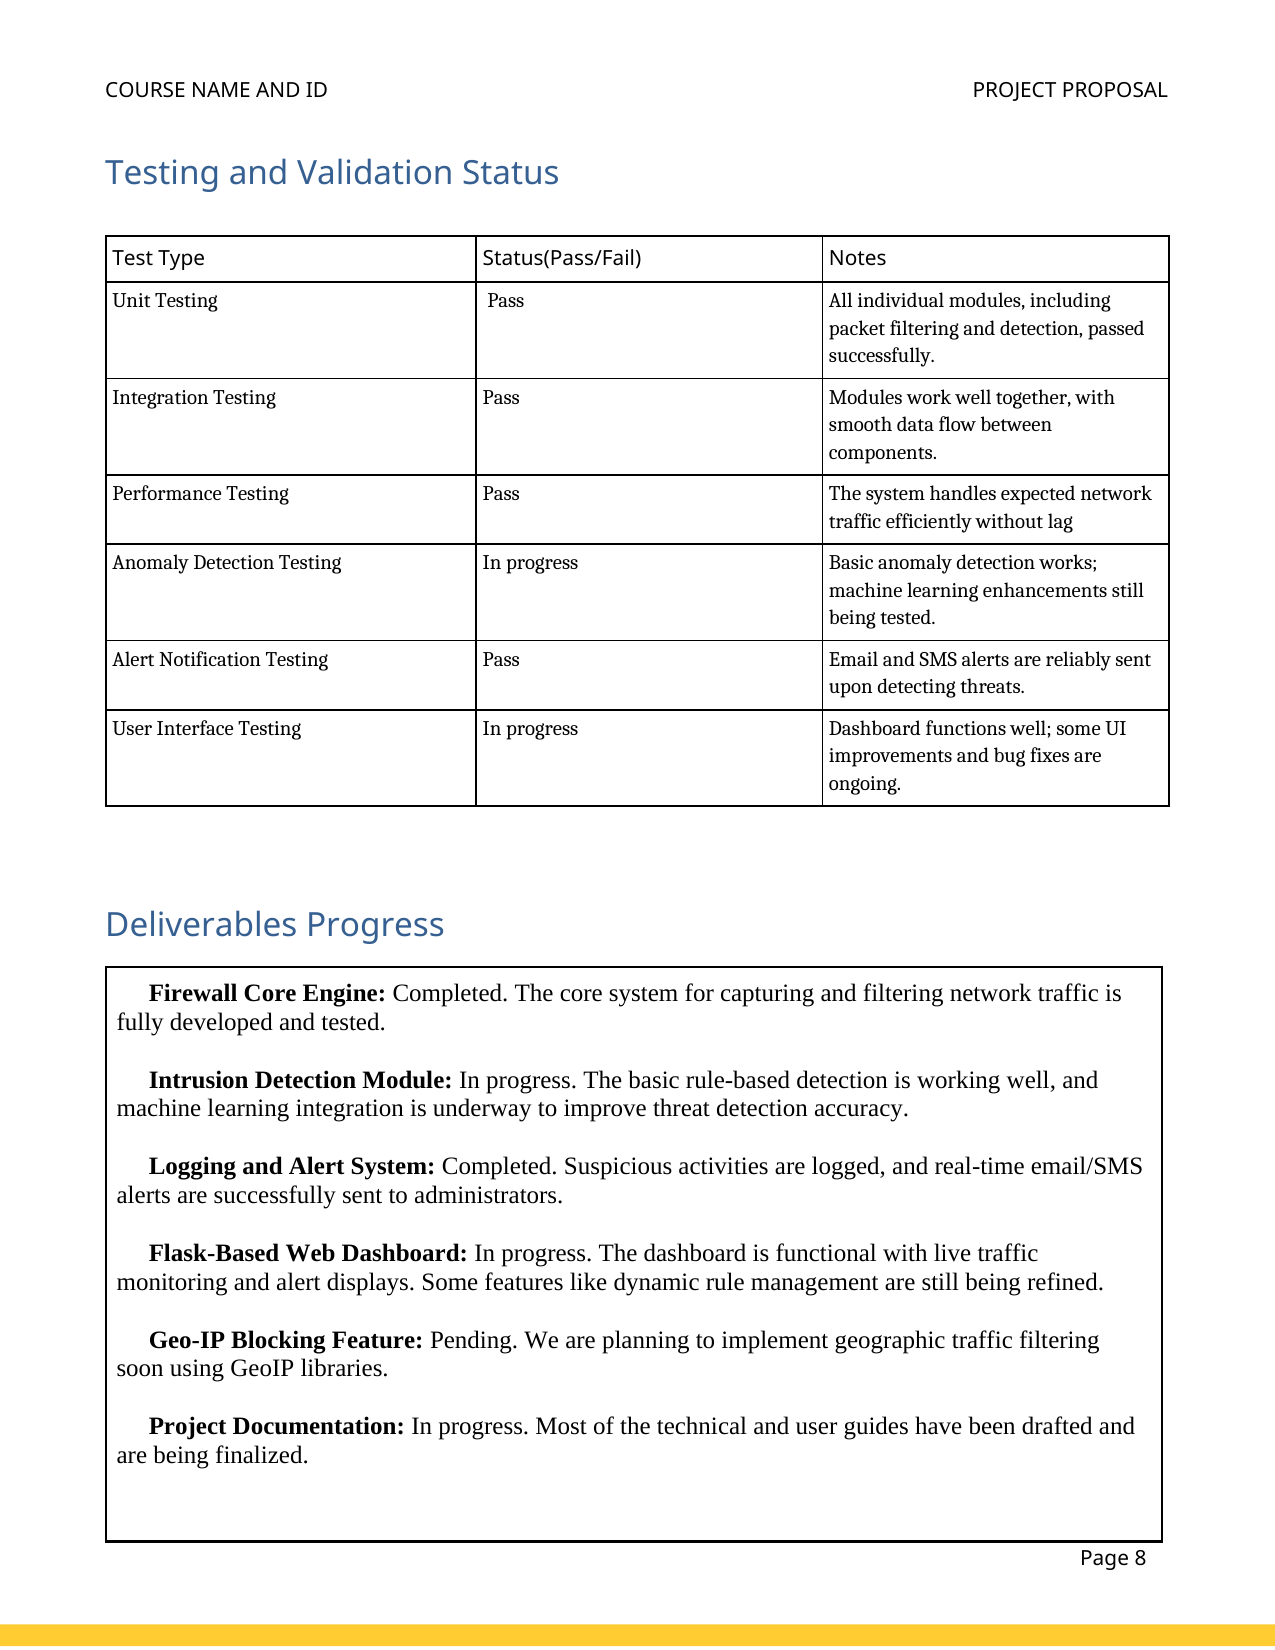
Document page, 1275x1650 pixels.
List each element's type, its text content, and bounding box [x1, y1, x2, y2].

table_cell Pass [477, 283, 822, 378]
table_cell Pass [477, 476, 822, 543]
table_cell Anomaly Detection Testing [107, 545, 475, 640]
subtitle Deliverables Progress [105, 849, 1168, 946]
table_cell Performance Testing [107, 476, 475, 543]
table_header  Firewall Core Engine: Completed. The core system for capturing and filtering network traffic is fully developed and tested.  Intrusion Detection Module: In progress. The basic rule-based detection is working well, and machine learning integration is underway to improve threat detection accuracy.  Logging and Alert System: Completed. Suspicious activities are logged, and real-time email/SMS alerts are successfully sent to administrators.  Flask-Based Web Dashboard: In progress. The dashboard is functional with live traffic monitoring and alert displays. Some features like dynamic rule management are still being refined.  Geo-IP Blocking Feature: Pending. We are planning to implement geographic traffic filtering soon using GeoIP libraries.  Project Documentation: In progress. Most of the technical and user guides have been drafted and are being finalized. [107, 968, 1161, 1540]
table_header Notes [823, 237, 1168, 281]
table_cell Alert Notification Testing [107, 641, 475, 709]
table_cell Basic anomaly detection works; machine learning enhancements still being tested. [823, 545, 1168, 640]
table_header Test Type [107, 237, 475, 281]
table_cell All individual modules, including packet filtering and detection, passed successfully. [823, 283, 1168, 378]
table_cell Pass [477, 379, 822, 474]
table_cell The system handles expected network traffic efficiently without lag [823, 476, 1168, 543]
table_cell Integration Testing [107, 379, 475, 474]
table_cell Pass [477, 641, 822, 709]
table_cell User Interface Testing [107, 711, 475, 805]
table_cell Email and SMS alerts are reliably sent upon detecting threats. [823, 641, 1168, 709]
table_cell Unit Testing [107, 283, 475, 378]
table_cell In progress [477, 545, 822, 640]
table_header Status(Pass/Fail) [477, 237, 822, 281]
table_cell Dashboard functions well; some UI improvements and bug fixes are ongoing. [823, 711, 1168, 805]
table_cell Modules work well together, with smooth data flow between components. [823, 379, 1168, 474]
subtitle Testing and Validation Status [105, 103, 1168, 235]
table_cell In progress [477, 711, 822, 805]
